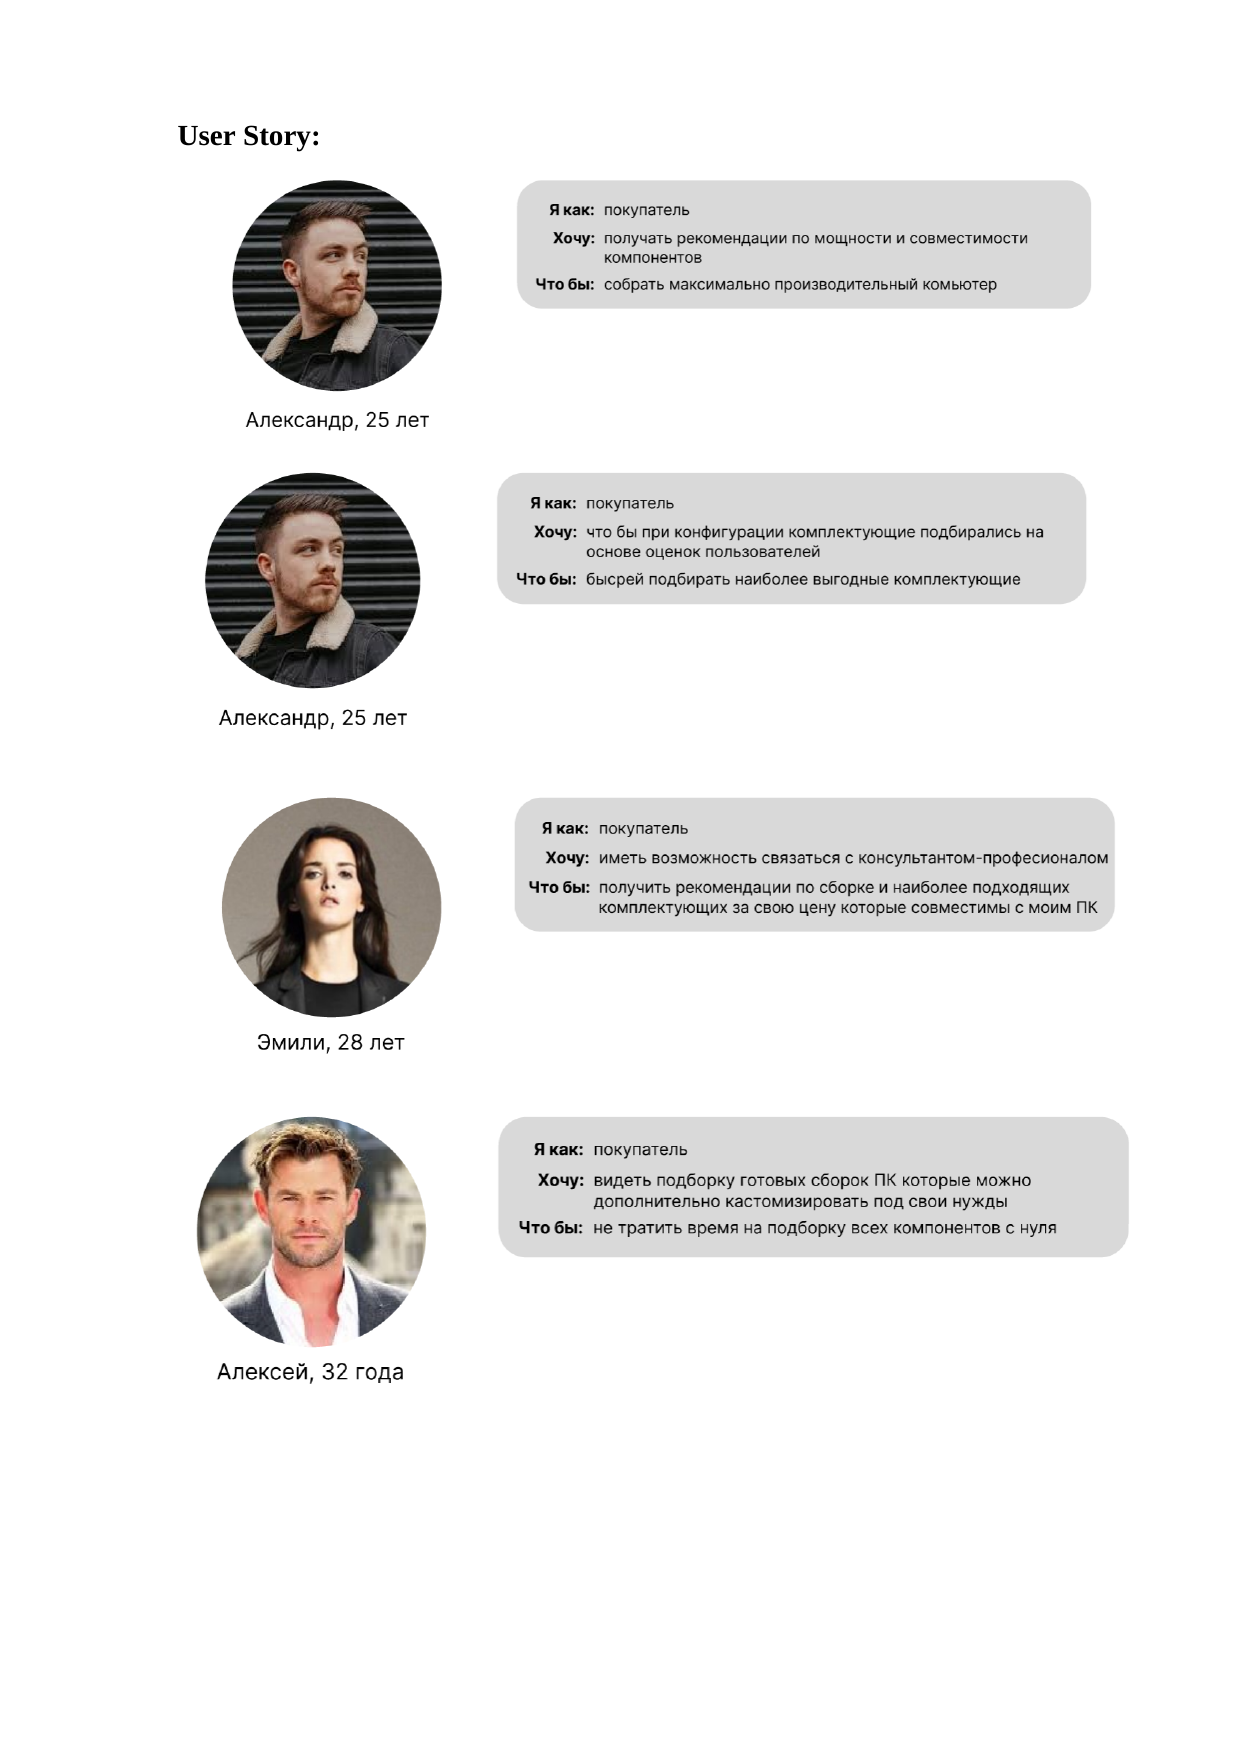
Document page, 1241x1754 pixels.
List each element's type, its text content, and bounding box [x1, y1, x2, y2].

picture [177, 171, 1110, 448]
picture [177, 466, 1152, 748]
picture [177, 1105, 1152, 1411]
text User Story: [177, 118, 1152, 152]
picture [177, 766, 1152, 1087]
